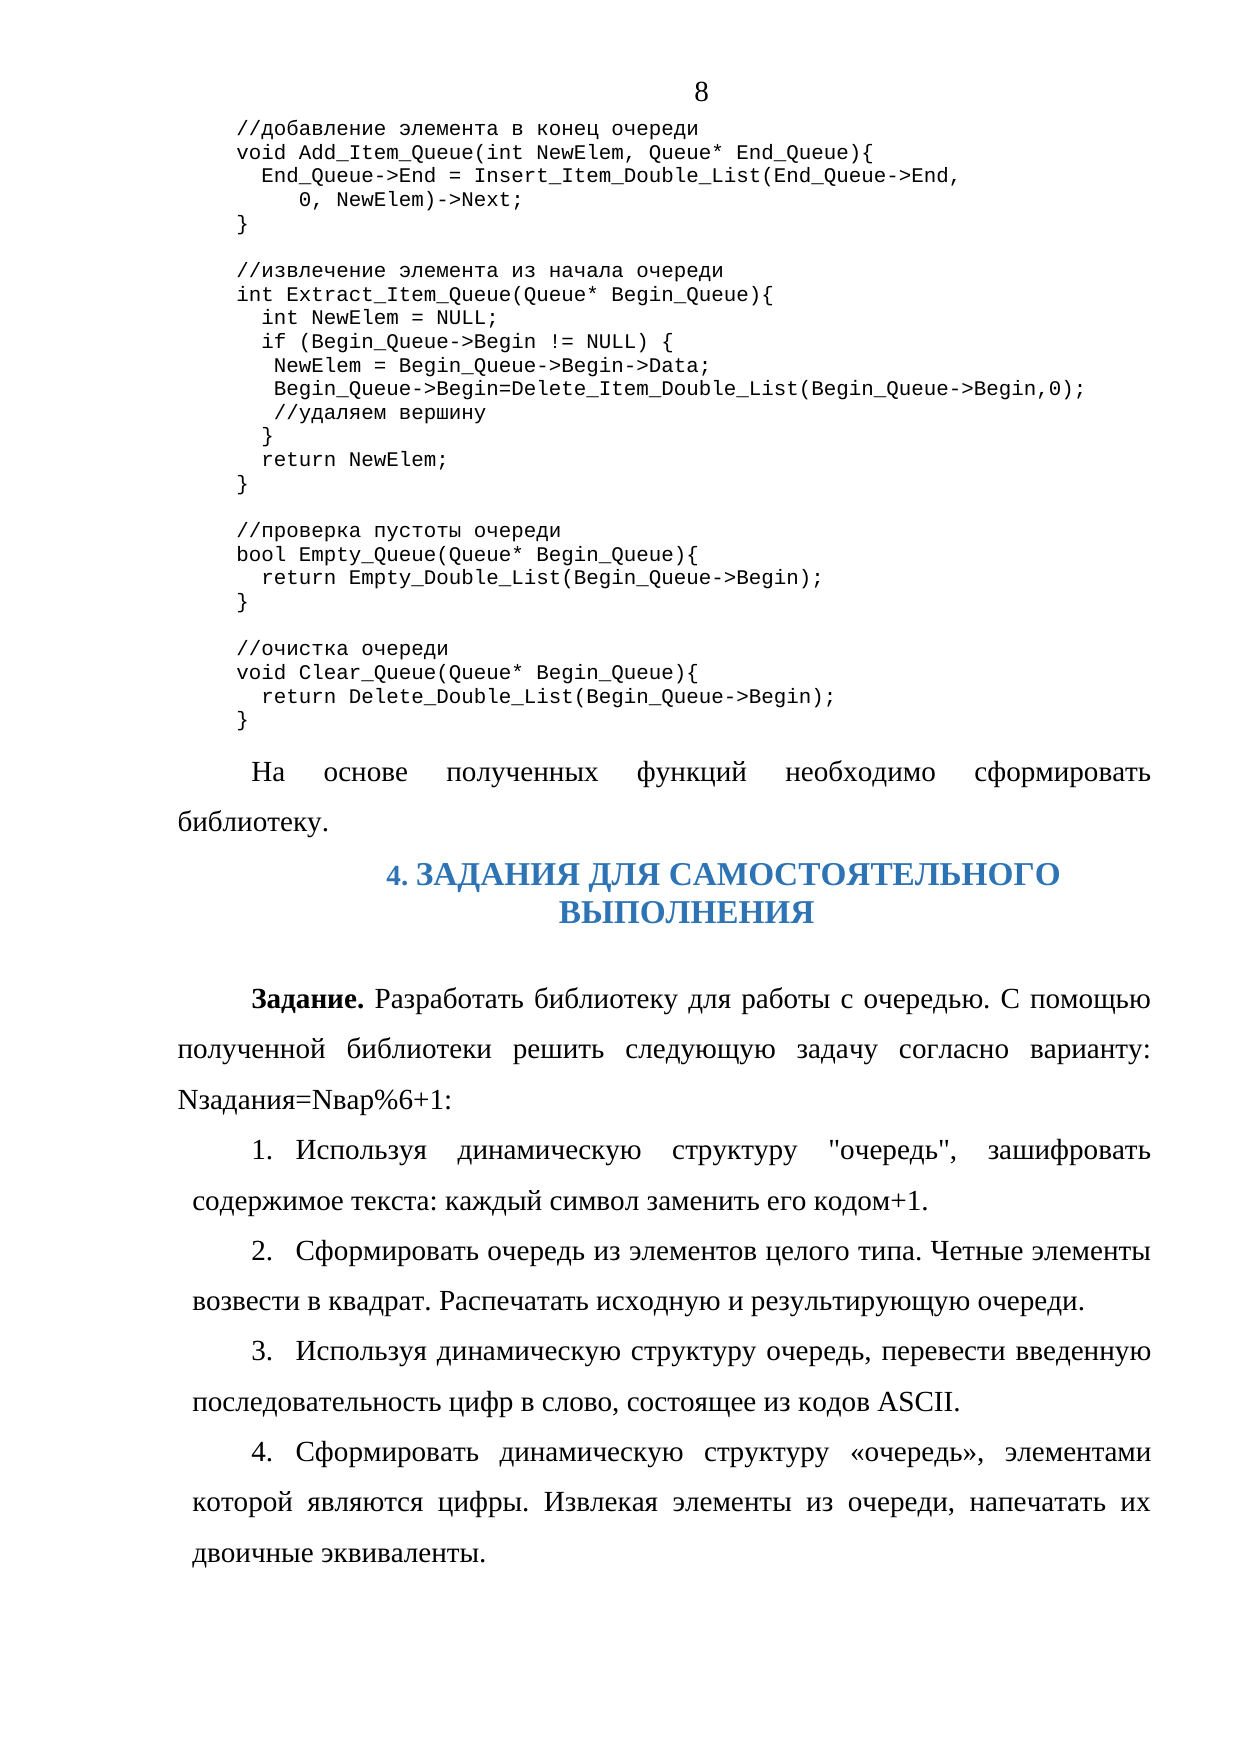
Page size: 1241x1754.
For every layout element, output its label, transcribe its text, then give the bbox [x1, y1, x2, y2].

text } [177, 709, 1152, 733]
text if (Begin_Queue->Begin != NULL) { [177, 331, 1152, 354]
text void Clear_Queue(Queue* Begin_Queue){ [177, 662, 1152, 686]
text Begin_Queue->Begin=Delete_Item_Double_List(Begin_Queue->Begin,0); [177, 378, 1152, 402]
text На основе полученных функций необходимо сформировать библиотеку. [177, 754, 1152, 838]
list Сформировать динамическую структуру «очередь», элементами которой являются цифры. Извлекая элементы из очереди, напечатать их двоичные эквиваленты. [192, 1434, 1152, 1568]
text int NewElem = NULL; [177, 307, 1152, 331]
text //проверка пустоты очереди [177, 520, 1152, 544]
text } [177, 591, 1152, 615]
text //добавление элемента в конец очереди [177, 118, 1152, 142]
text Задание. Разработать библиотеку для работы с очередью. С помощью полученной библиотеки решить следующую задачу согласно варианту: Nзадания=Nвар%6+1: [177, 981, 1152, 1116]
text //извлечение элемента из начала очереди [177, 260, 1152, 284]
text void Add_Item_Queue(int NewElem, Queue* End_Queue){ [177, 142, 1152, 165]
text } [177, 473, 1152, 496]
text bool Empty_Queue(Queue* Begin_Queue){ [177, 544, 1152, 567]
text //удаляем вершину [177, 402, 1152, 426]
text NewElem = Begin_Queue->Begin->Data; [177, 354, 1152, 378]
text return Empty_Double_List(Begin_Queue->Begin); [177, 567, 1152, 591]
text //очистка очереди [177, 638, 1152, 662]
subtitle ЗАДАНИЯ ДЛЯ САМОСТОЯТЕЛЬНОГО ВЫПОЛНЕНИЯ [222, 854, 1152, 931]
list Используя динамическую структуру "очередь", зашифровать содержимое текста: каждый символ заменить его кодом+1. [192, 1132, 1152, 1216]
text } [177, 213, 1152, 236]
text 0, NewElem)->Next; [177, 189, 1152, 213]
text int Extract_Item_Queue(Queue* Begin_Queue){ [177, 284, 1152, 307]
text End_Queue->End = Insert_Item_Double_List(End_Queue->End, [177, 165, 1152, 189]
list Используя динамическую структуру очередь, перевести введенную последовательность цифр в слово, состоящее из кодов ASCII. [192, 1333, 1152, 1417]
list Сформировать очередь из элементов целого типа. Четные элементы возвести в квадрат. Распечатать исходную и результирующую очереди. [192, 1233, 1152, 1317]
text } [177, 426, 1152, 449]
text return Delete_Double_List(Begin_Queue->Begin); [177, 686, 1152, 709]
text return NewElem; [177, 449, 1152, 473]
